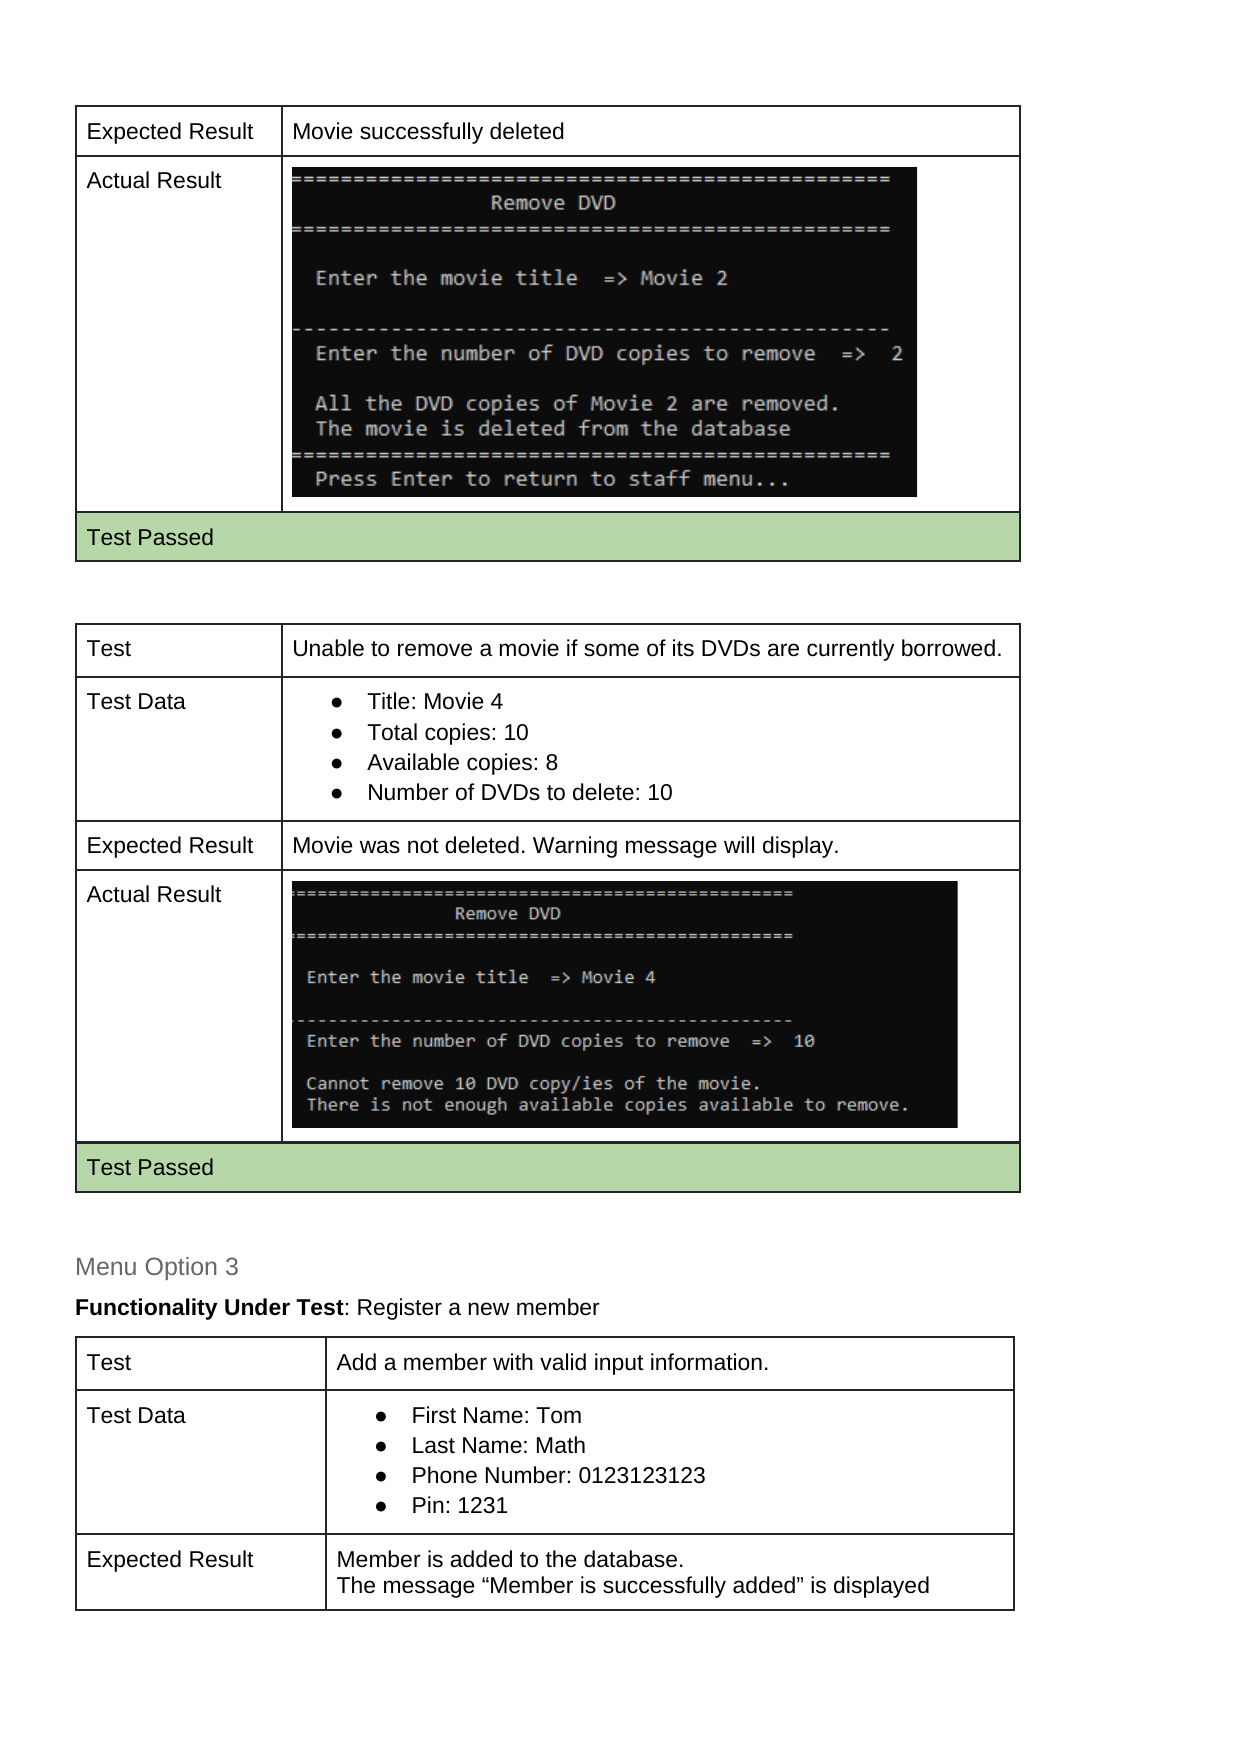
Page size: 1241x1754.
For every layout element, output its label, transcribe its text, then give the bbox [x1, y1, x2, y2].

table_header Test [77, 1338, 325, 1389]
table_cell [283, 157, 1019, 511]
table_cell First Name: Tom Last Name: Math Phone Number: 0123123123 Pin: 1231 [327, 1391, 1013, 1533]
subtitle Menu Option 3 [75, 1252, 1165, 1281]
table_cell Expected Result [77, 1535, 325, 1609]
table_cell Actual Result [77, 157, 281, 511]
picture [292, 881, 958, 1128]
table_cell Test Passed [77, 1144, 1019, 1191]
table_cell Movie successfully deleted [283, 107, 1019, 154]
table_cell Test Data [77, 1391, 325, 1533]
table_cell Test Data [77, 678, 281, 819]
table_cell Actual Result [77, 871, 281, 1141]
table_cell Expected Result [77, 107, 281, 154]
table_cell Title: Movie 4 Total copies: 10 Available copies: 8 Number of DVDs to delete: 10 [283, 678, 1019, 819]
table_cell Movie was not deleted. Warning message will display. [283, 822, 1019, 869]
table_cell Expected Result [77, 822, 281, 869]
table_cell Member is added to the database. The message “Member is successfully added” is displayed [327, 1535, 1013, 1609]
table_header Add a member with valid input information. [327, 1338, 1013, 1389]
table_header Unable to remove a movie if some of its DVDs are currently borrowed. [283, 625, 1019, 676]
table_header Test [77, 625, 281, 676]
table_cell Test Passed [77, 513, 1019, 560]
picture [292, 167, 918, 497]
text Functionality Under Test: Register a new member [75, 1293, 1165, 1320]
table_cell [283, 871, 1019, 1141]
